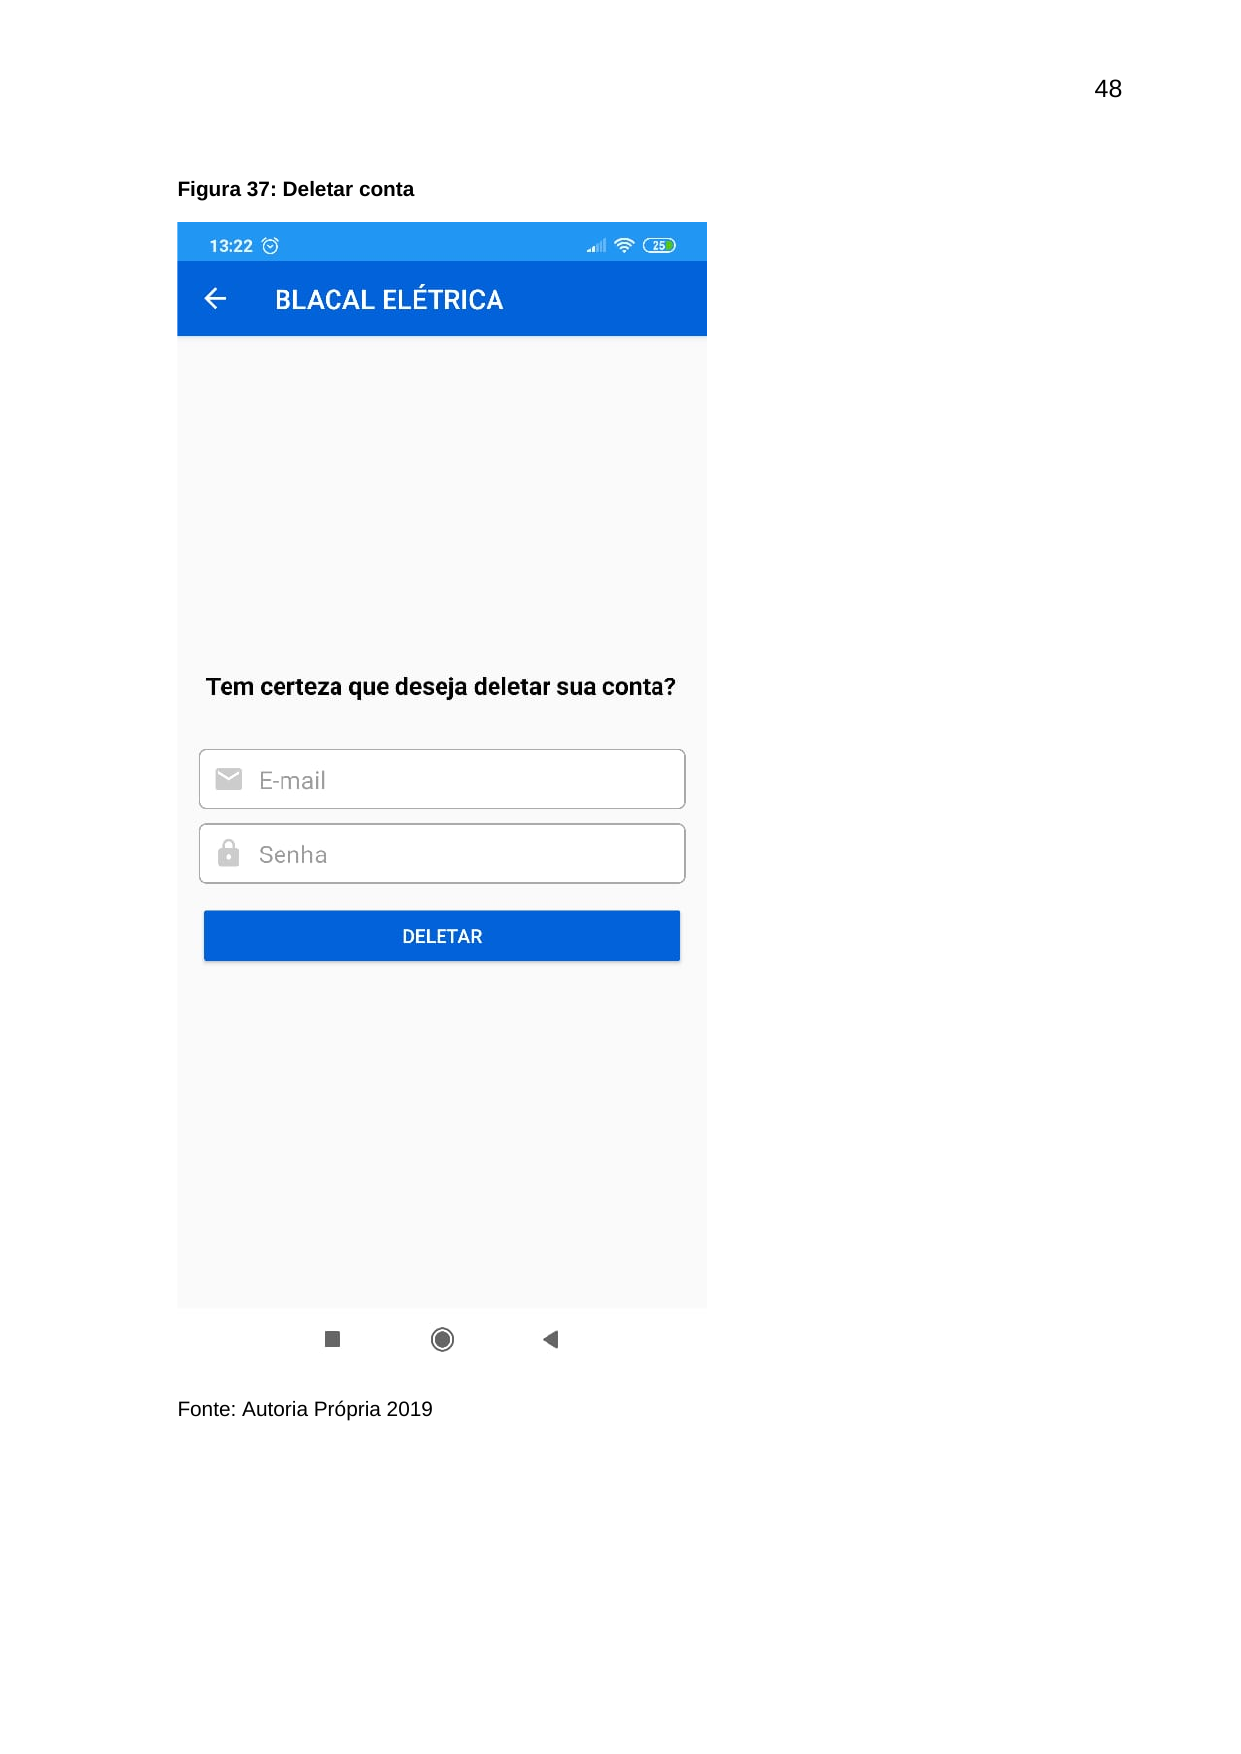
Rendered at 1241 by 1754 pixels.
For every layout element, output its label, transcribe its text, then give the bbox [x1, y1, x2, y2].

text Figura 37: Deletar conta [177, 177, 1122, 201]
text Fonte: Autoria Própria 2019 [177, 1397, 1122, 1421]
picture [177, 222, 707, 1371]
